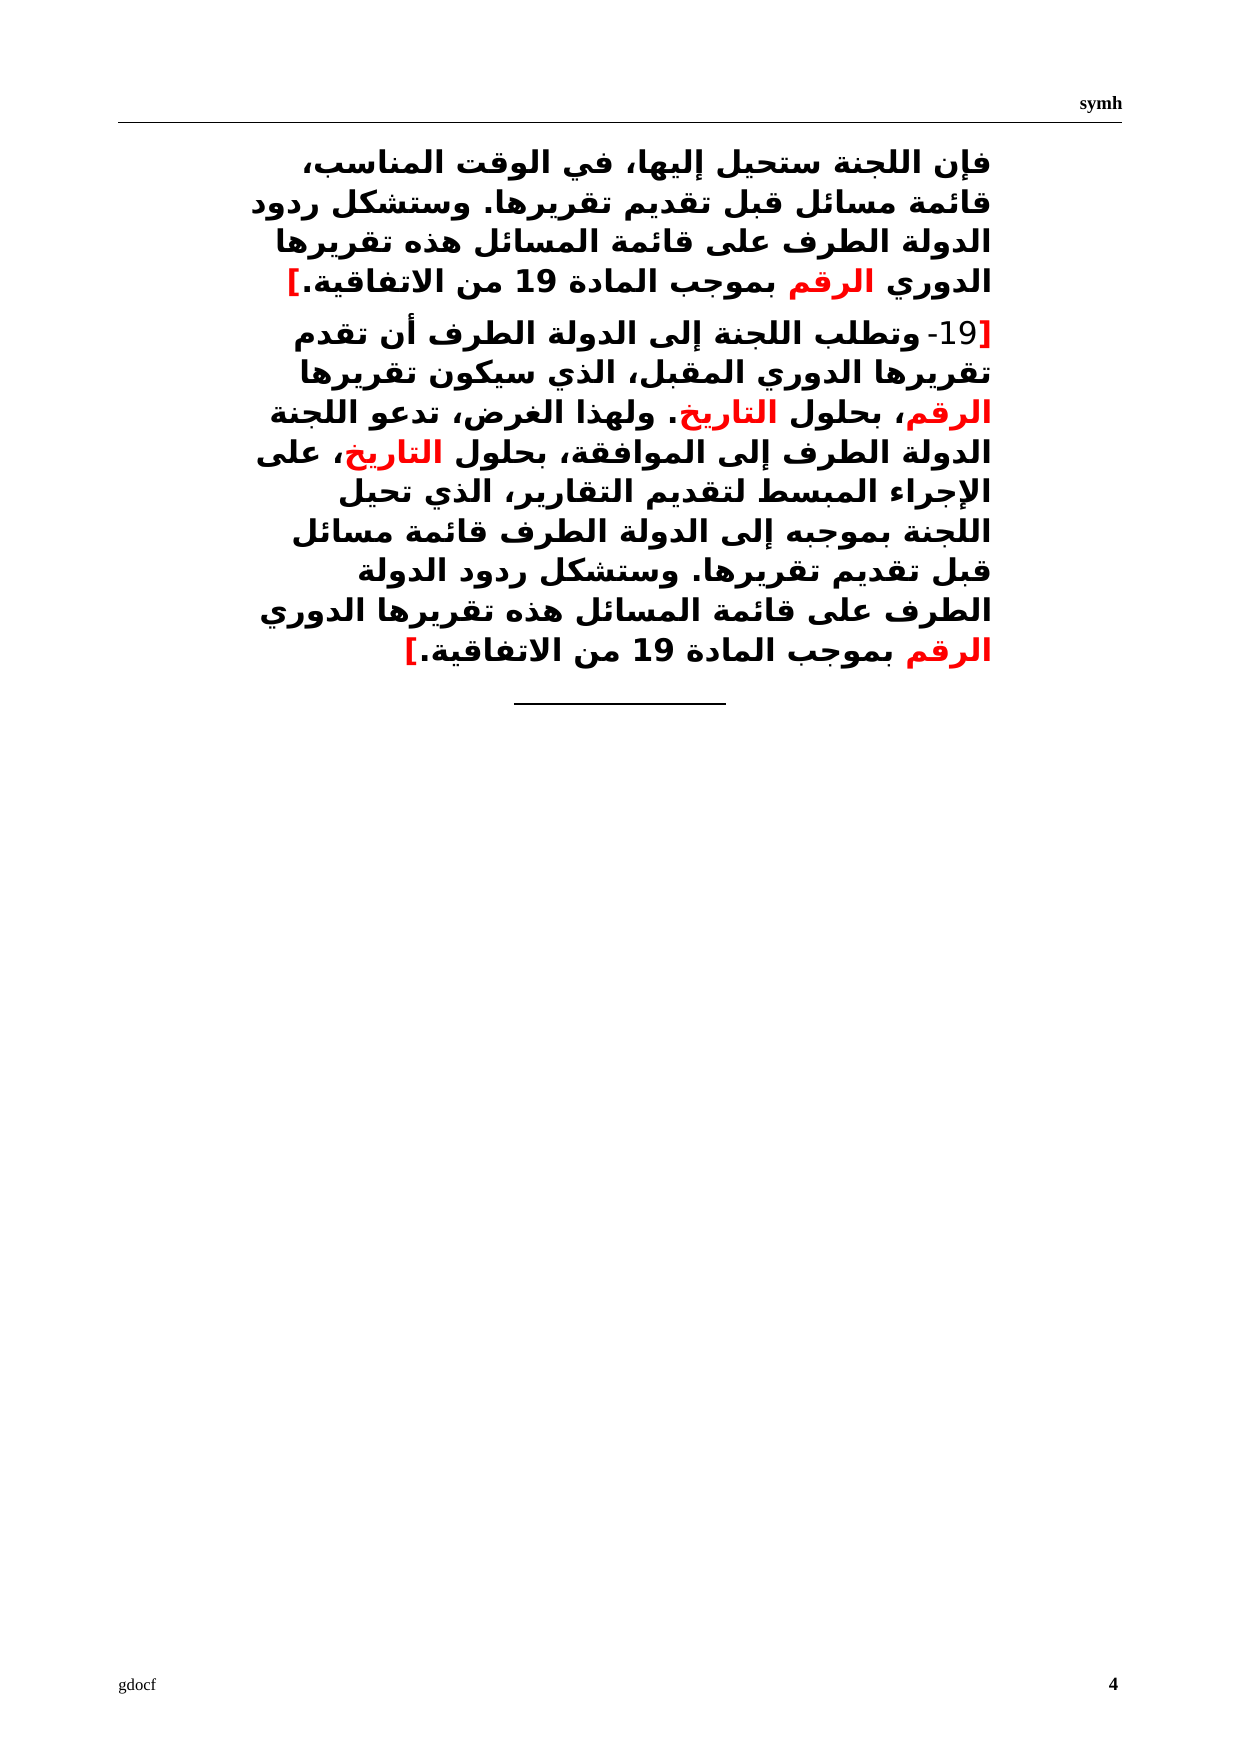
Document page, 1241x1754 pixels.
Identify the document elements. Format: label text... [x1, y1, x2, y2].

text [19- [248, 313, 992, 669]
text [19- [248, 142, 992, 300]
